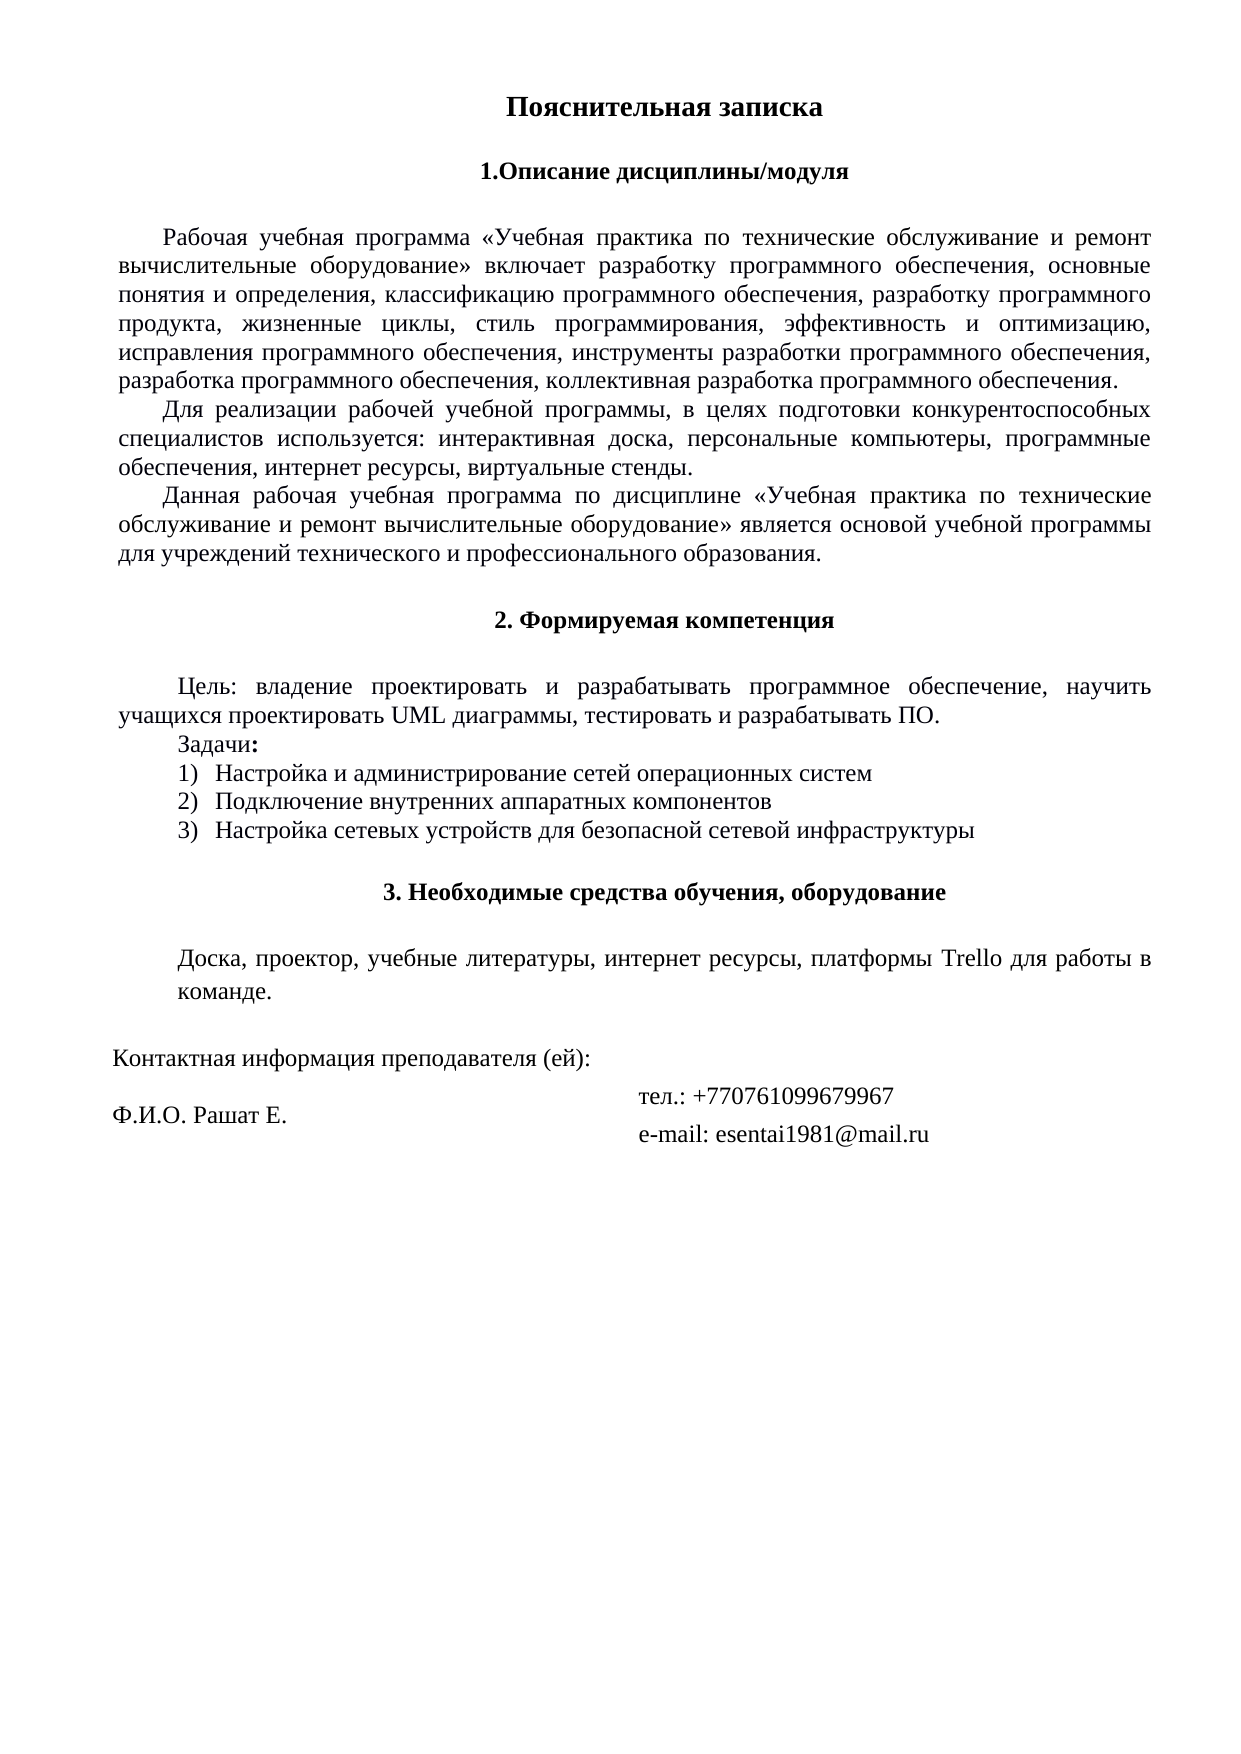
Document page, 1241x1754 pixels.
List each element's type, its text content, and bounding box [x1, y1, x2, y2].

list Данная рабочая учебная программа по дисциплине «Учебная практика по технические обслуживание и ремонт вычислительные оборудование» является основой учебной программы для учреждений технического и профессионального образования. [118, 481, 1152, 567]
table_cell Ф.И.О. Рашат Е. [109, 1080, 628, 1155]
table_header Контактная информация преподавателя (ей): [109, 1042, 1143, 1080]
text Пояснительная записка [177, 89, 1152, 122]
text Цель: владение проектировать и разрабатывать программное обеспечение, научить учащихся проектировать UML диаграммы, тестировать и разрабатывать ПО. [118, 671, 1152, 729]
list Подключение внутренних аппаратных компонентов [118, 786, 1152, 815]
table_cell е-mail: esentai1981@mail.ru [629, 1118, 1143, 1155]
text Доска, проектор, учебные литературы, интернет ресурсы, платформы Trello для работы в команде. [177, 943, 1152, 1005]
list Для реализации рабочей учебной программы, в целях подготовки конкурентоспособных специалистов используется: интерактивная доска, персональные компьютеры, программные обеспечения, интернет ресурсы, виртуальные стенды. [118, 394, 1152, 481]
text Задачи: [118, 729, 1152, 758]
text 1.Описание дисциплины/модуля [177, 156, 1152, 184]
text 3. Необходимые средства обучения, оборудование [177, 877, 1152, 906]
list Рабочая учебная программа «Учебная практика по технические обслуживание и ремонт вычислительные оборудование» включает разработку программного обеспечения, основные понятия и определения, классификацию программного обеспечения, разработку программного продукта, жизненные циклы, стиль программирования, эффективность и оптимизацию, исправления программного обеспечения, инструменты разработки программного обеспечения, разработка программного обеспечения, коллективная разработка программного обеспечения. [118, 222, 1152, 394]
table_cell тел.: +770761099679967 [629, 1080, 1143, 1118]
text 2. Формируемая компетенция [177, 605, 1152, 634]
list Настройка сетевых устройств для безопасной сетевой инфраструктуры [118, 815, 1152, 844]
list Настройка и администрирование сетей операционных систем [118, 758, 1152, 786]
